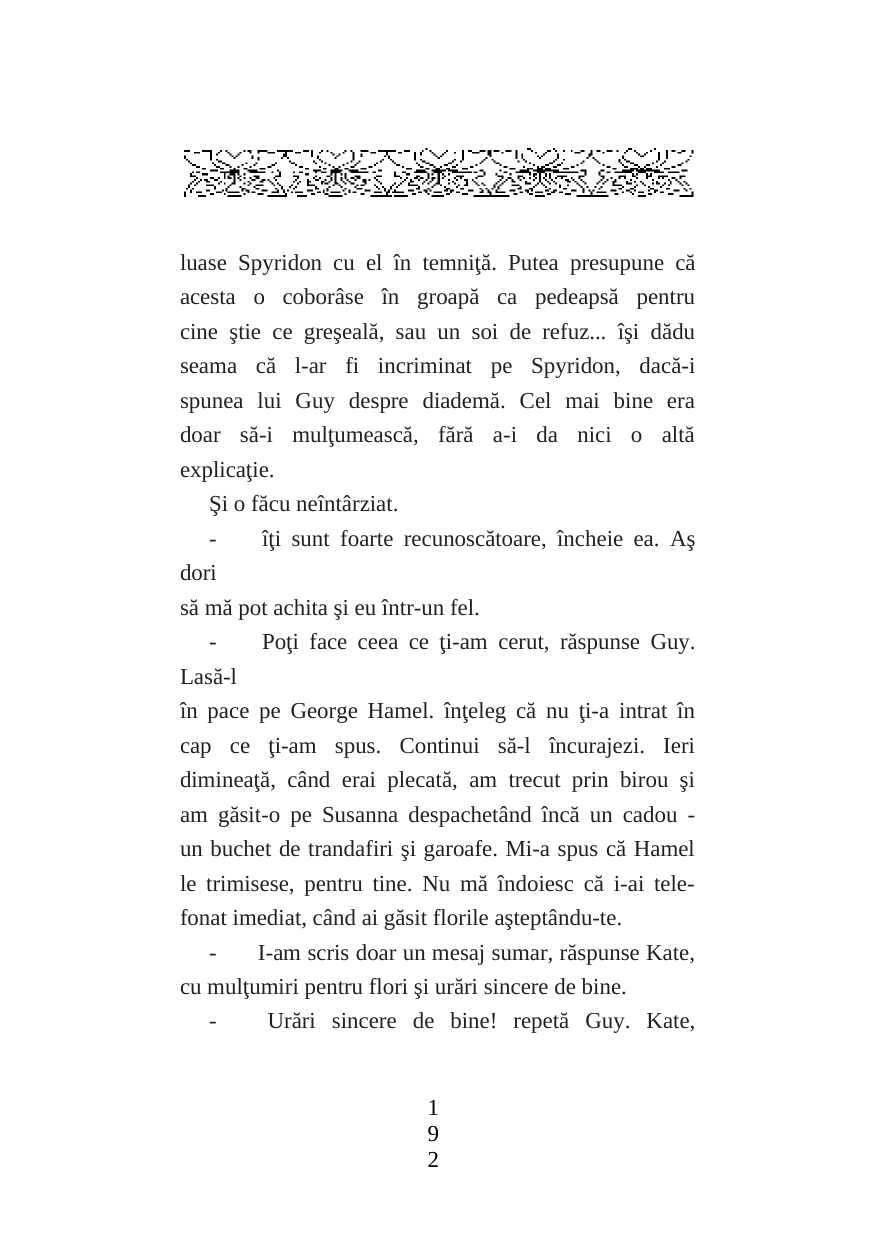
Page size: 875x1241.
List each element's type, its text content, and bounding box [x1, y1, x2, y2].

text luase Spyridon cu el în temniţă. Putea presupune că acesta o coborâse în groapă ca pedeapsă pentru cine ştie ce greşeală, sau un soi de refuz... îşi dădu seama că l-ar fi incriminat pe Spyridon, dacă-i spunea lui Guy despre diademă. Cel mai bine era doar să-i mulţumească, fără a-i da nici o altă explicaţie. [180, 243, 696, 484]
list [180, 1001, 696, 1036]
list îţi sunt foarte recunoscătoare, încheie ea. Aş dori să mă pot achita şi eu într-un fel. [180, 519, 696, 622]
picture [182, 148, 694, 199]
list Poţi face ceea ce ţi-am cerut, răspunse Guy. Lasă-l în pace pe George Hamel. înţeleg că nu ţi-a intrat în cap ce ţi-am spus. Continui să-l încurajezi. Ieri dimineaţă, când erai plecată, am trecut prin birou şi am găsit-o pe Susanna despachetând încă un cadou - un buchet de trandafiri şi garoafe. Mi-a spus că Hamel le trimisese, pentru tine. Nu mă îndoiesc că i-ai tele- fonat imediat, când ai găsit florile aşteptându-te. [180, 622, 696, 932]
list I-am scris doar un mesaj sumar, răspunse Kate, cu mulţumiri pentru flori şi urări sincere de bine. [180, 932, 696, 1001]
text Şi o făcu neîntârziat. [180, 484, 698, 519]
